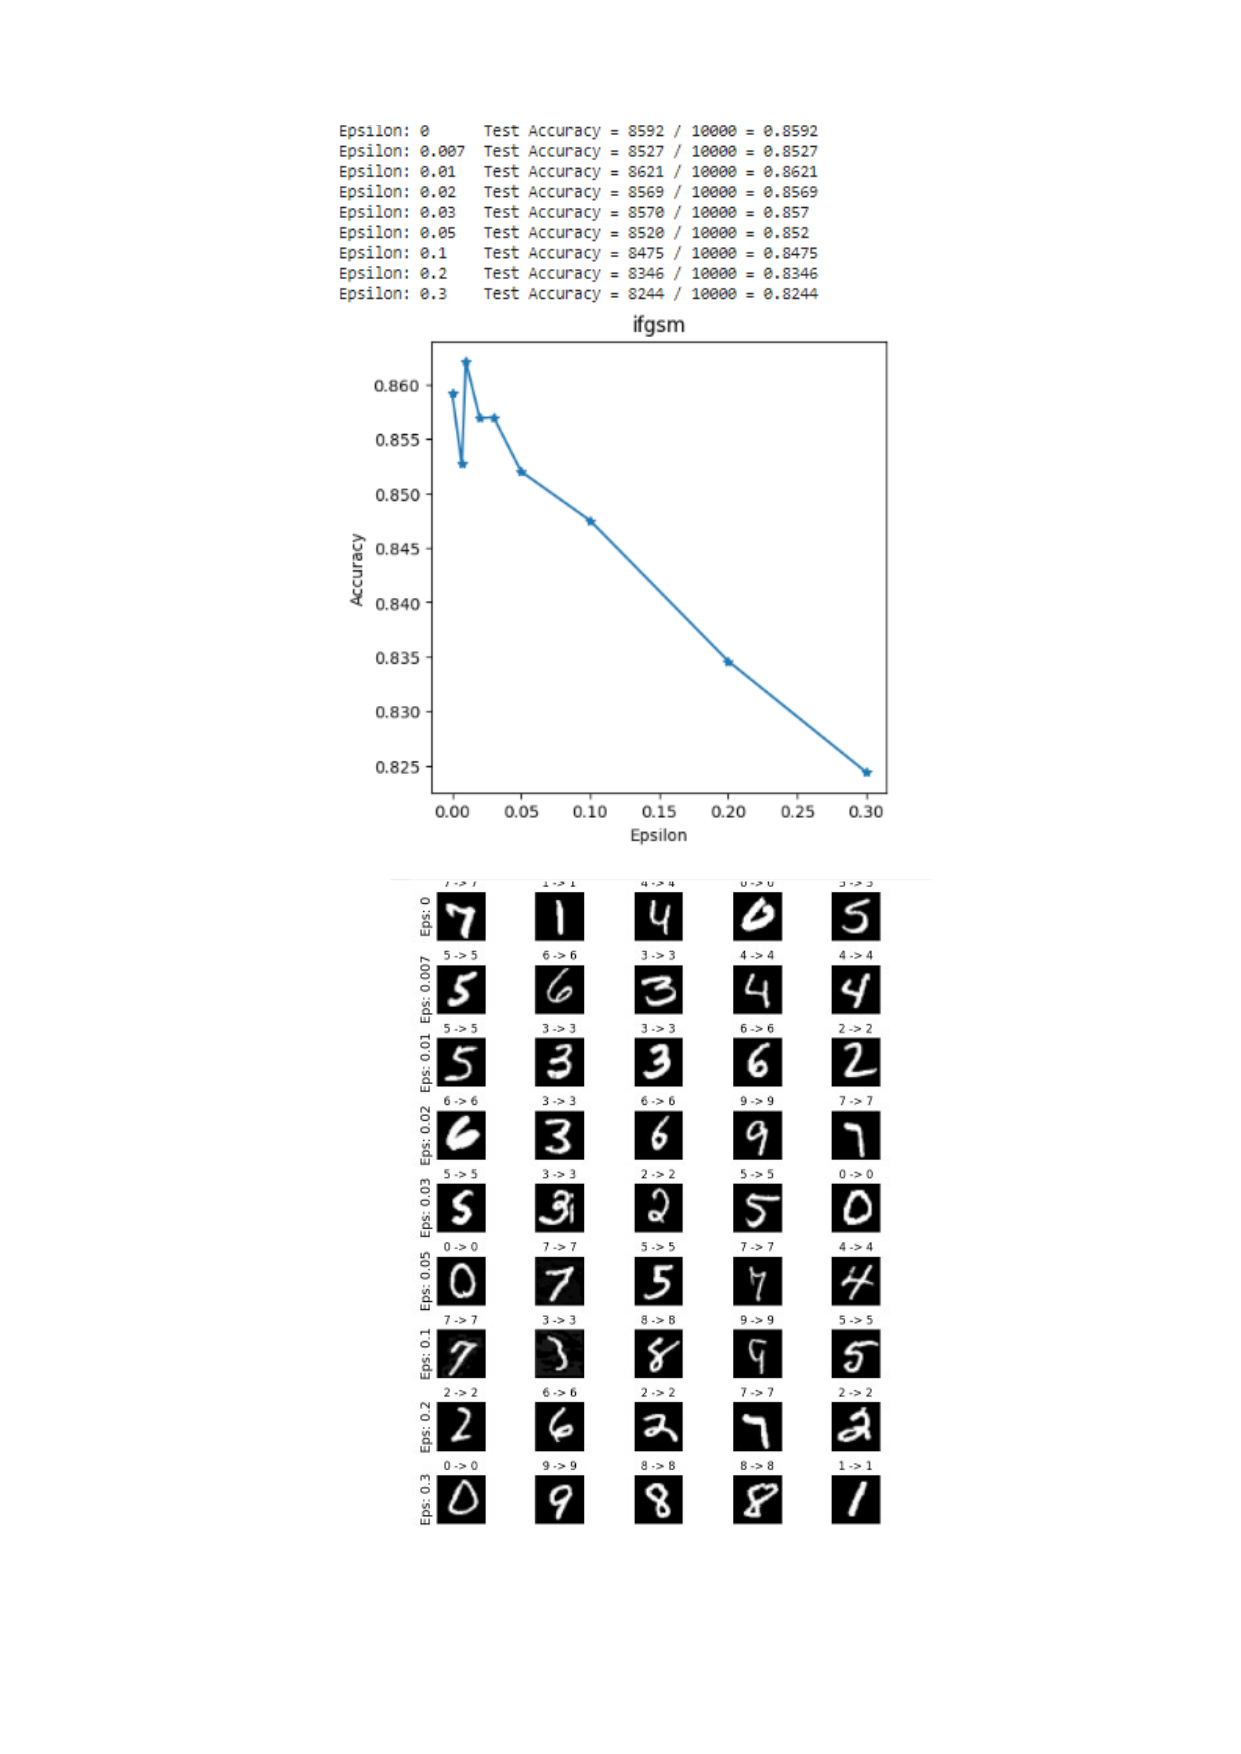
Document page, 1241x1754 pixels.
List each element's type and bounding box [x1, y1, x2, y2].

picture [390, 879, 933, 1526]
picture [339, 125, 889, 846]
